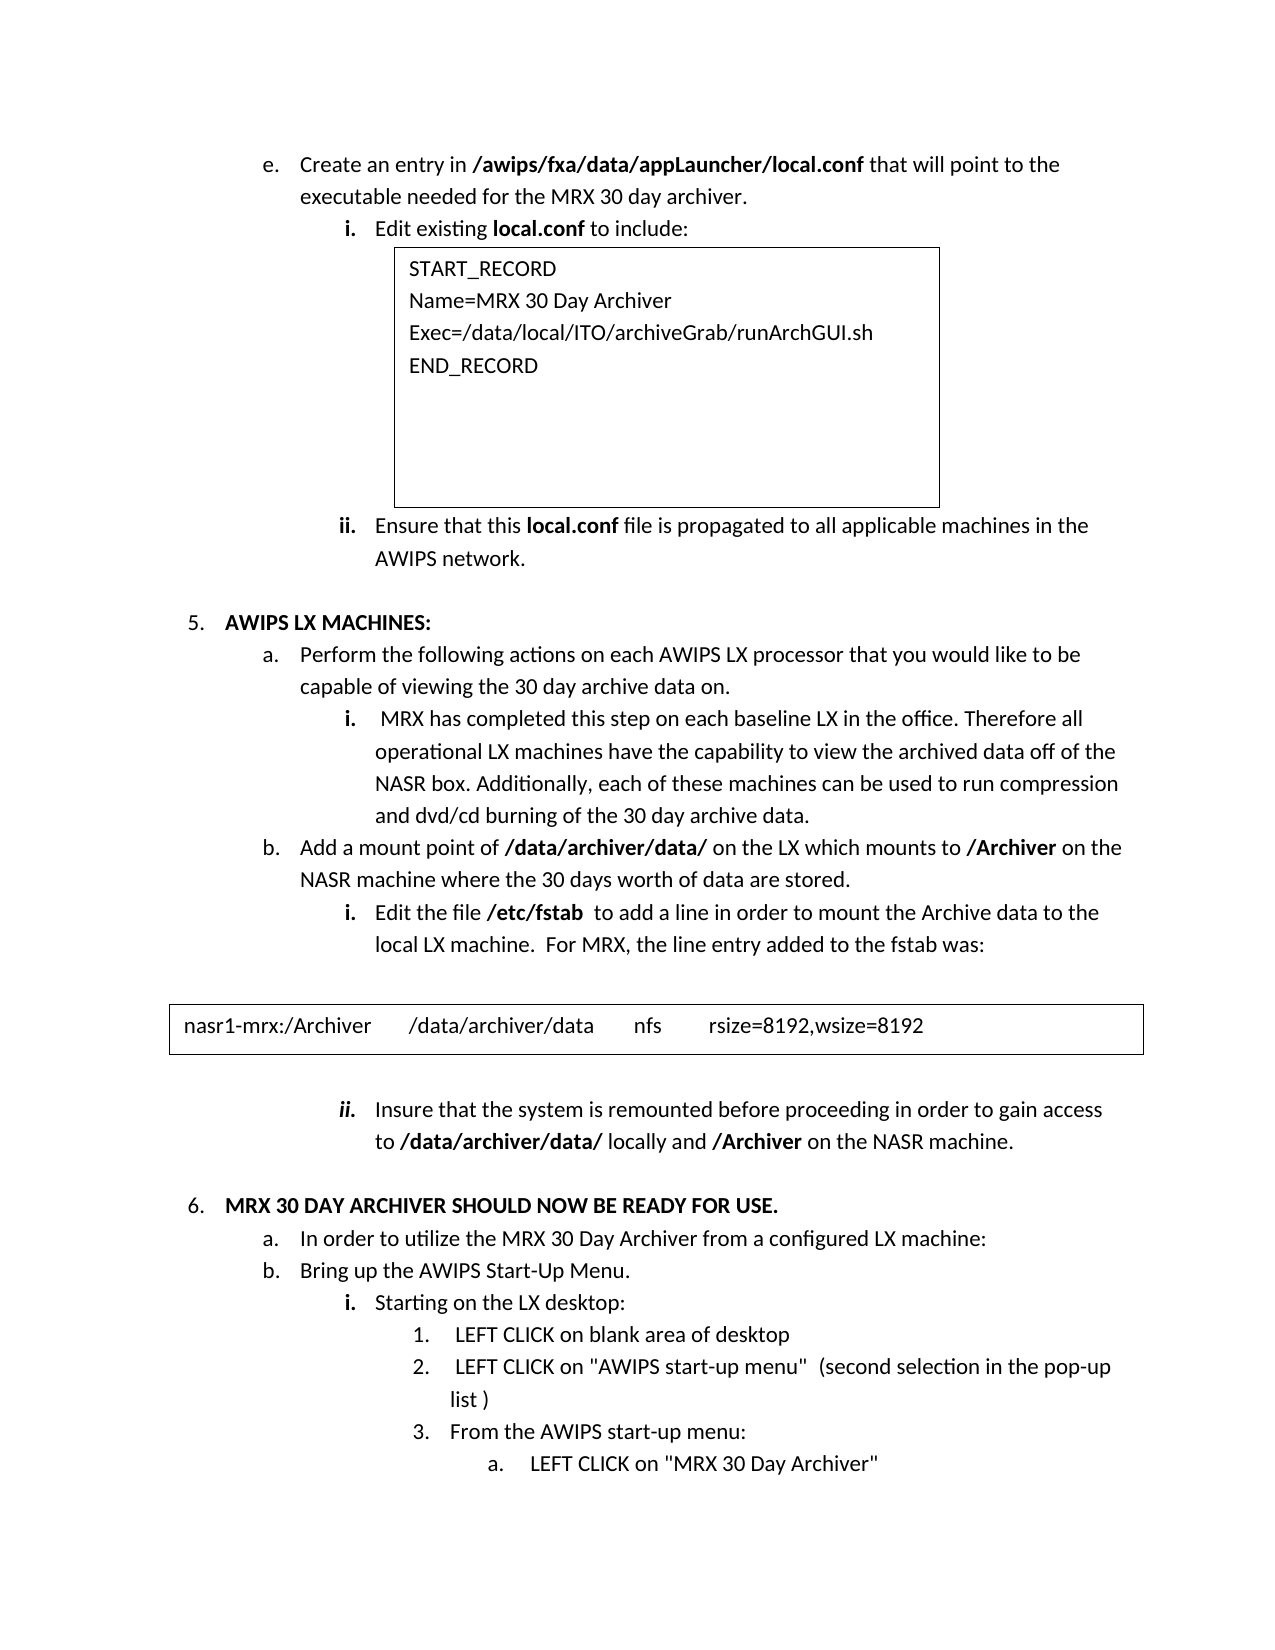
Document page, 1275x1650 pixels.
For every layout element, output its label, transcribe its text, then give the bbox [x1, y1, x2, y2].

list Add a mount point of /data/archiver/data/ on the LX which mounts to /Archiver on the NASR machine where the 30 days worth of data are stored. [262, 833, 1125, 893]
list Starting on the LX desktop: [356, 1288, 1125, 1316]
list In order to utilize the MRX 30 Day Archiver from a configured LX machine: [262, 1224, 1125, 1252]
list MRX 30 Day Archiver should now be ready for use. [187, 1192, 1125, 1219]
list Create an entry in /awips/fxa/data/appLauncher/local.conf that will point to the executable needed for the MRX 30 day archiver. [262, 150, 1125, 210]
list Ensure that this local.conf file is propagated to all applicable machines in the AWIPS network. [356, 511, 1125, 572]
list LEFT CLICK on "MRX 30 Day Archiver" [487, 1449, 1125, 1477]
list Edit the file /etc/fstab to add a line in order to mount the Archive data to the local LX machine. For MRX, the line entry added to the fstab was: [356, 898, 1125, 958]
list Perform the following actions on each AWIPS LX processor that you would like to be capable of viewing the 30 day archive data on. [262, 640, 1125, 700]
list AWIPS LX MACHINES: [187, 608, 1125, 636]
list Insure that the system is remounted before proceeding in order to gain access to /data/archiver/data/ locally and /Archiver on the NASR machine. [356, 1095, 1125, 1155]
list From the AWIPS start-up menu: [412, 1417, 1125, 1445]
list LEFT CLICK on "AWIPS start-up menu" (second selection in the pop-up list ) [412, 1352, 1125, 1413]
list Bring up the AWIPS Start-Up Menu. [262, 1256, 1125, 1284]
list Edit existing local.conf to include: [356, 214, 1125, 507]
list LEFT CLICK on blank area of desktop [412, 1320, 1125, 1348]
list MRX has completed this step on each baseline LX in the office. Therefore all operational LX machines have the capability to view the archived data off of the NASR box. Additionally, each of these machines can be used to run compression and dvd/cd burning of the 30 day archive data. [356, 704, 1125, 829]
